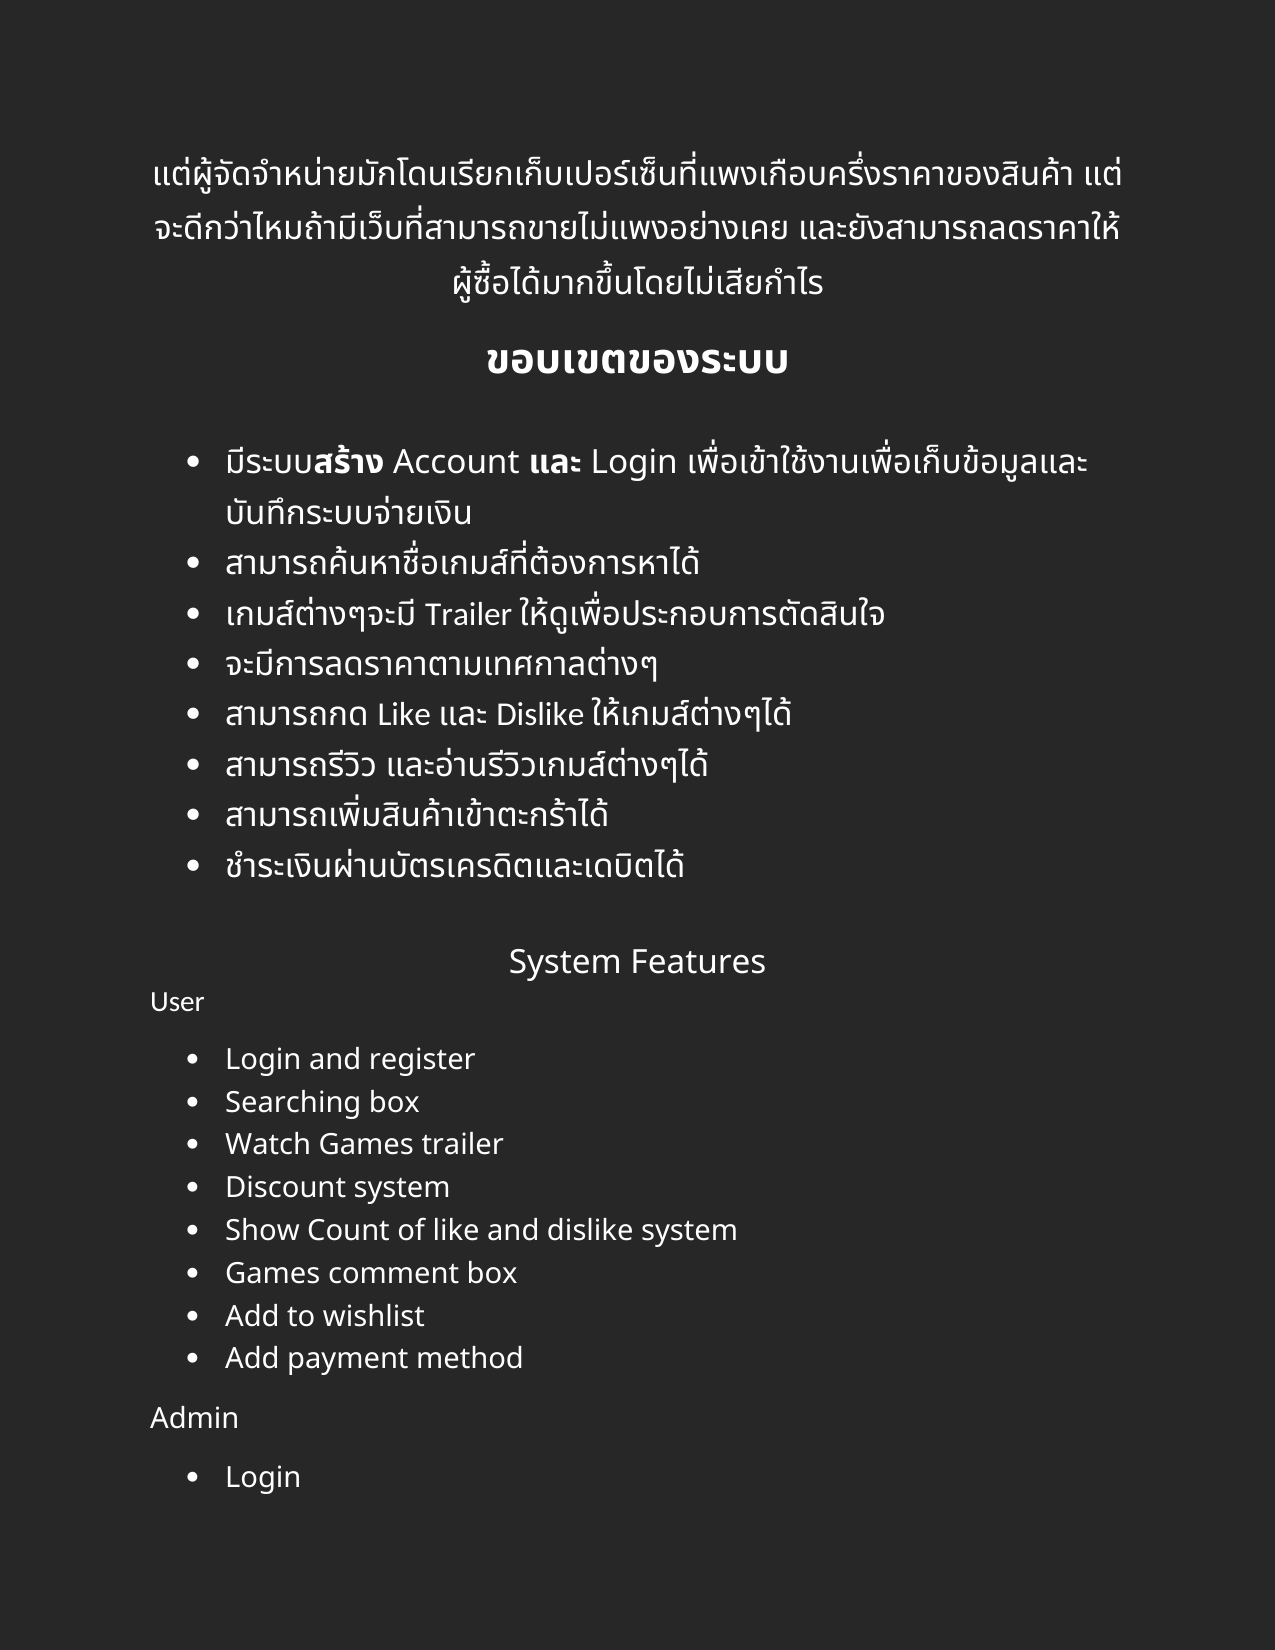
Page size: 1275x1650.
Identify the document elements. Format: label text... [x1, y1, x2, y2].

text ขอบเขตของระบบ [150, 330, 1125, 393]
text User [150, 983, 1125, 1018]
list จะมีการลดราคาตามเทศกาลต่างๆ [187, 640, 1125, 690]
list ชำระเงินผ่านบัตรเครดิตและเดบิตได้ [187, 842, 1125, 892]
list มีระบบสร้าง Account และ Login เพื่อเข้าใช้งานเพื่อเก็บข้อมูลและบันทึกระบบจ่ายเงิน [187, 438, 1125, 539]
list Login [187, 1457, 1125, 1496]
list Games comment box [187, 1252, 1125, 1292]
text System Features [150, 937, 1125, 983]
list Add to wishlist [187, 1295, 1125, 1334]
text Admin [150, 1397, 1125, 1437]
list Discount system [187, 1166, 1125, 1206]
list เกมส์ต่างๆจะมี Trailerให้ดูเพื่อประกอบการตัดสินใจ [187, 589, 1125, 640]
text แต่ผู้จัดจำหน่ายมักโดนเรียกเก็บเปอร์เซ็นที่แพงเกือบครึ่งราคาของสินค้า แต่จะดีกว่าไหมถ้ามีเว็บที่สามารถขายไม่แพงอย่างเคย และยังสามารถลดราคาให้ผู้ซื้อได้มากขึ้นโดยไม่เสียกำไร [150, 150, 1125, 309]
list Login and register [187, 1038, 1125, 1078]
list สามารถกด Like และ Dislikeให้เกมส์ต่างๆได้ [187, 690, 1125, 741]
list Show Count of like and dislike system [187, 1209, 1125, 1249]
list สามารถค้นหาชื่อเกมส์ที่ต้องการหาได้ [187, 539, 1125, 589]
list Searching box [187, 1081, 1125, 1121]
list สามารถรีวิว และอ่านรีวิวเกมส์ต่างๆได้ [187, 741, 1125, 791]
list Watch Games trailer [187, 1124, 1125, 1163]
list Add payment method [187, 1338, 1125, 1377]
list สามารถเพิ่มสินค้าเข้าตะกร้าได้ [187, 791, 1125, 842]
